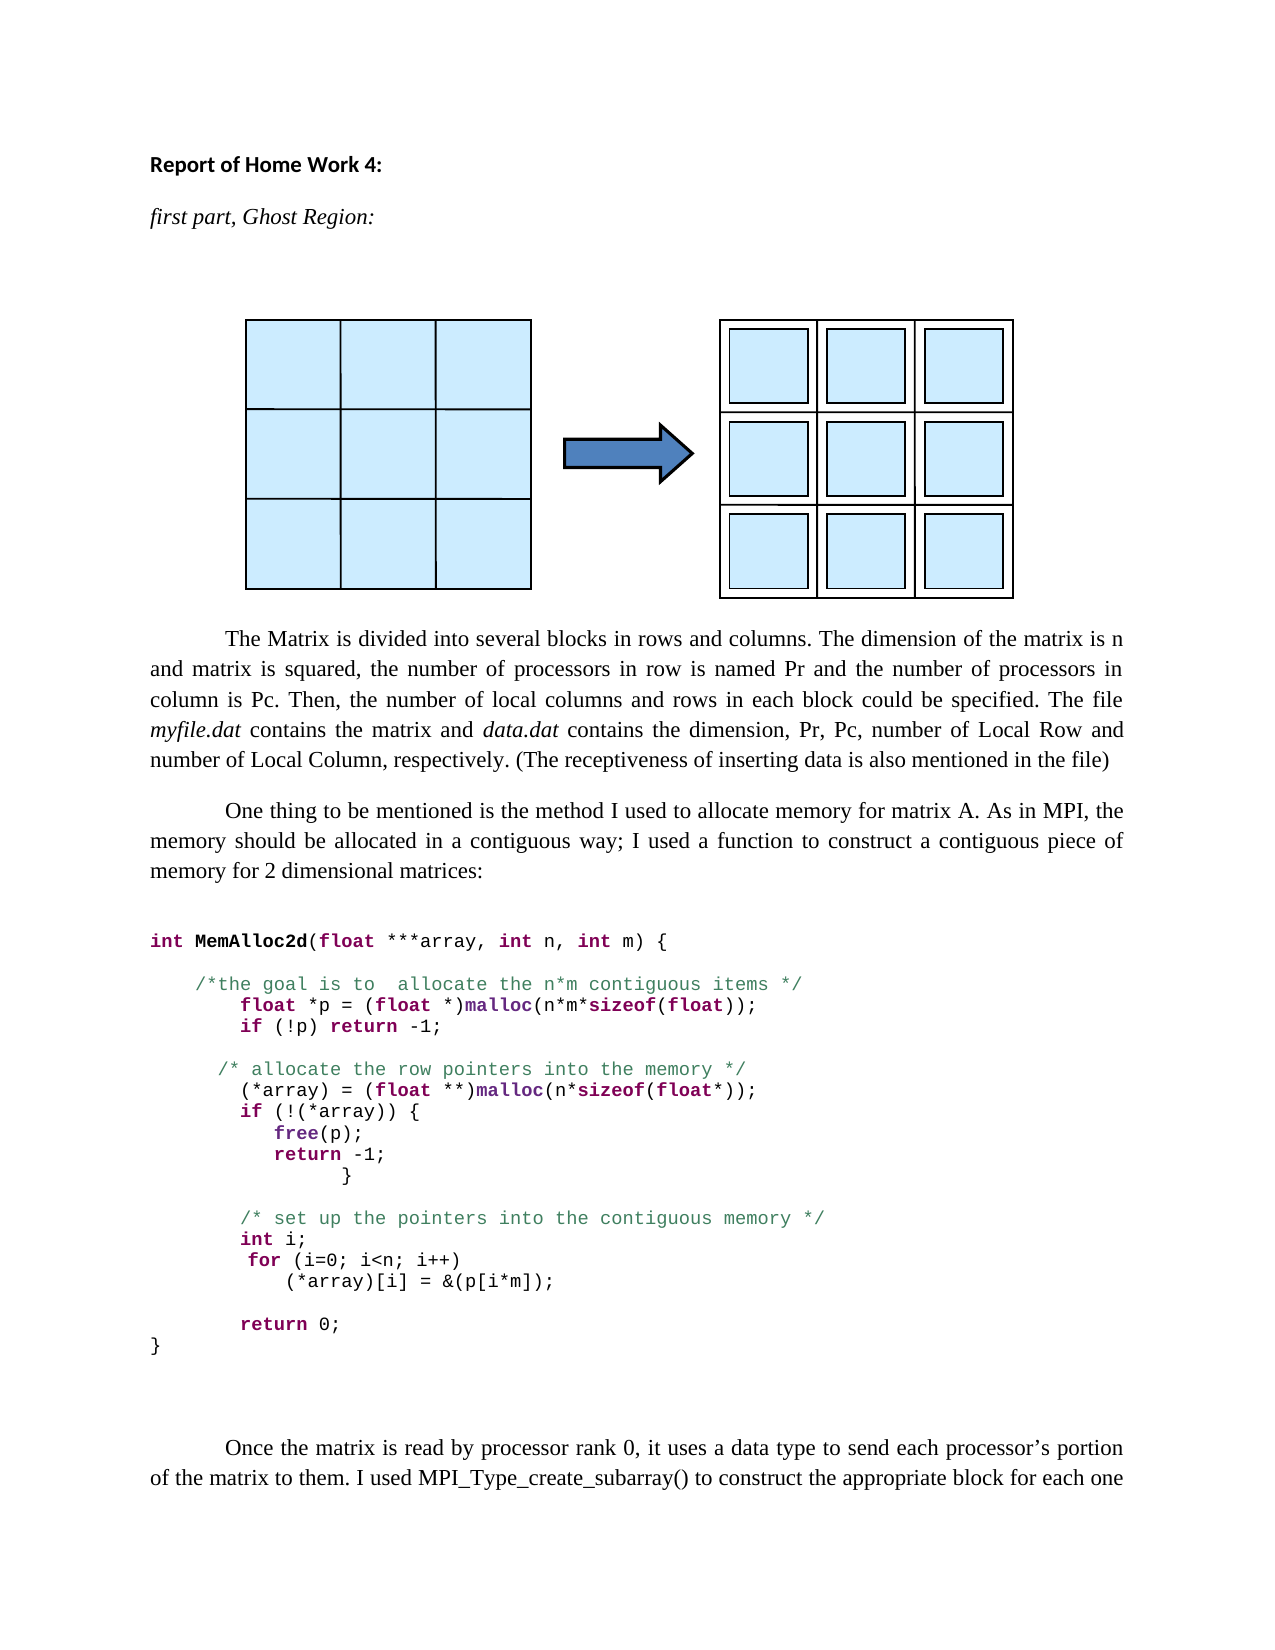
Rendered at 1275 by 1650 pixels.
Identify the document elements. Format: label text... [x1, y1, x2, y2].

text return -1; [150, 1145, 1125, 1166]
text (*array)[i] = &(p[i*m]); [150, 1272, 1125, 1293]
text (*array) = (float **)malloc(n*sizeof(float*)); [150, 1081, 1125, 1102]
text for (i=0; i<n; i++) [150, 1251, 1125, 1272]
text The Matrix is divided into several blocks in rows and columns. The dimension of the matrix is n and matrix is squared, the number of processors in row is named Pr and the number of processors in column is Pc. Then, the number of local columns and rows in each block could be specified. The file myfile.dat contains the matrix and data.dat contains the dimension, Pr, Pc, number of Local Row and number of Local Column, respectively. (The receptiveness of inserting data is also mentioned in the file) [150, 625, 1125, 772]
text free(p); [150, 1123, 1125, 1145]
text /*the goal is to allocate the n*m contiguous items */ [150, 975, 1125, 996]
text } [150, 1336, 1125, 1357]
text int i; [150, 1230, 1125, 1251]
text One thing to be mentioned is the method I used to allocate memory for matrix A. As in MPI, the memory should be allocated in a contiguous way; I used a function to construct a contiguous piece of memory for 2 dimensional matrices: [150, 797, 1125, 884]
text float *p = (float *)malloc(n*m*sizeof(float)); [150, 996, 1125, 1017]
text } [150, 1166, 1125, 1187]
text /* allocate the row pointers into the memory */ [150, 1060, 1125, 1081]
text first part, Ghost Region: [150, 203, 1125, 229]
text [150, 1434, 1125, 1491]
text Report of Home Work 4: [150, 150, 1125, 178]
text if (!p) return -1; [150, 1017, 1125, 1038]
text /* set up the pointers into the contiguous memory */ [150, 1208, 1125, 1230]
text return 0; [150, 1315, 1125, 1336]
text if (!(*array)) { [150, 1102, 1125, 1123]
text int MemAlloc2d(float ***array, int n, int m) { [150, 932, 1125, 953]
